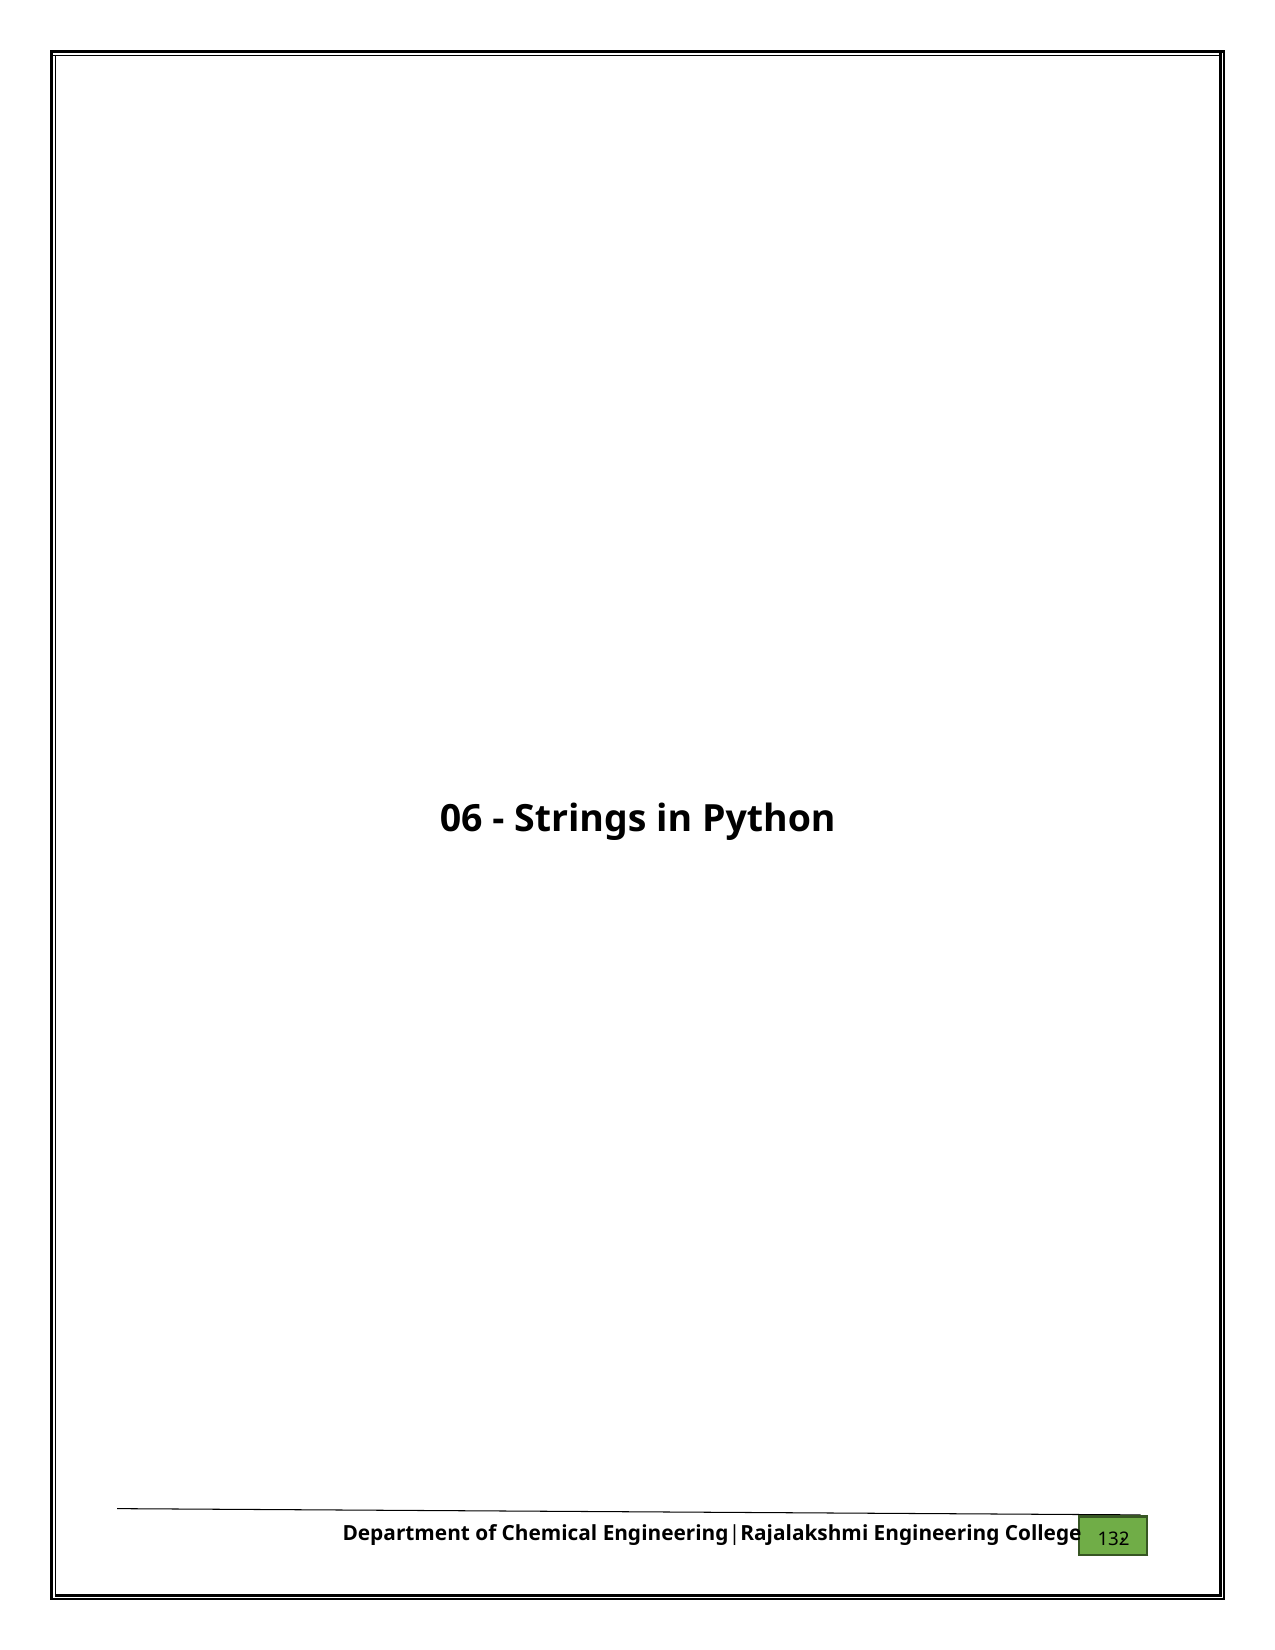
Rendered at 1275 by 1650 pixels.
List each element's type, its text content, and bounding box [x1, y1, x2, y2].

subtitle 06 - Strings in Python [150, 792, 1125, 843]
